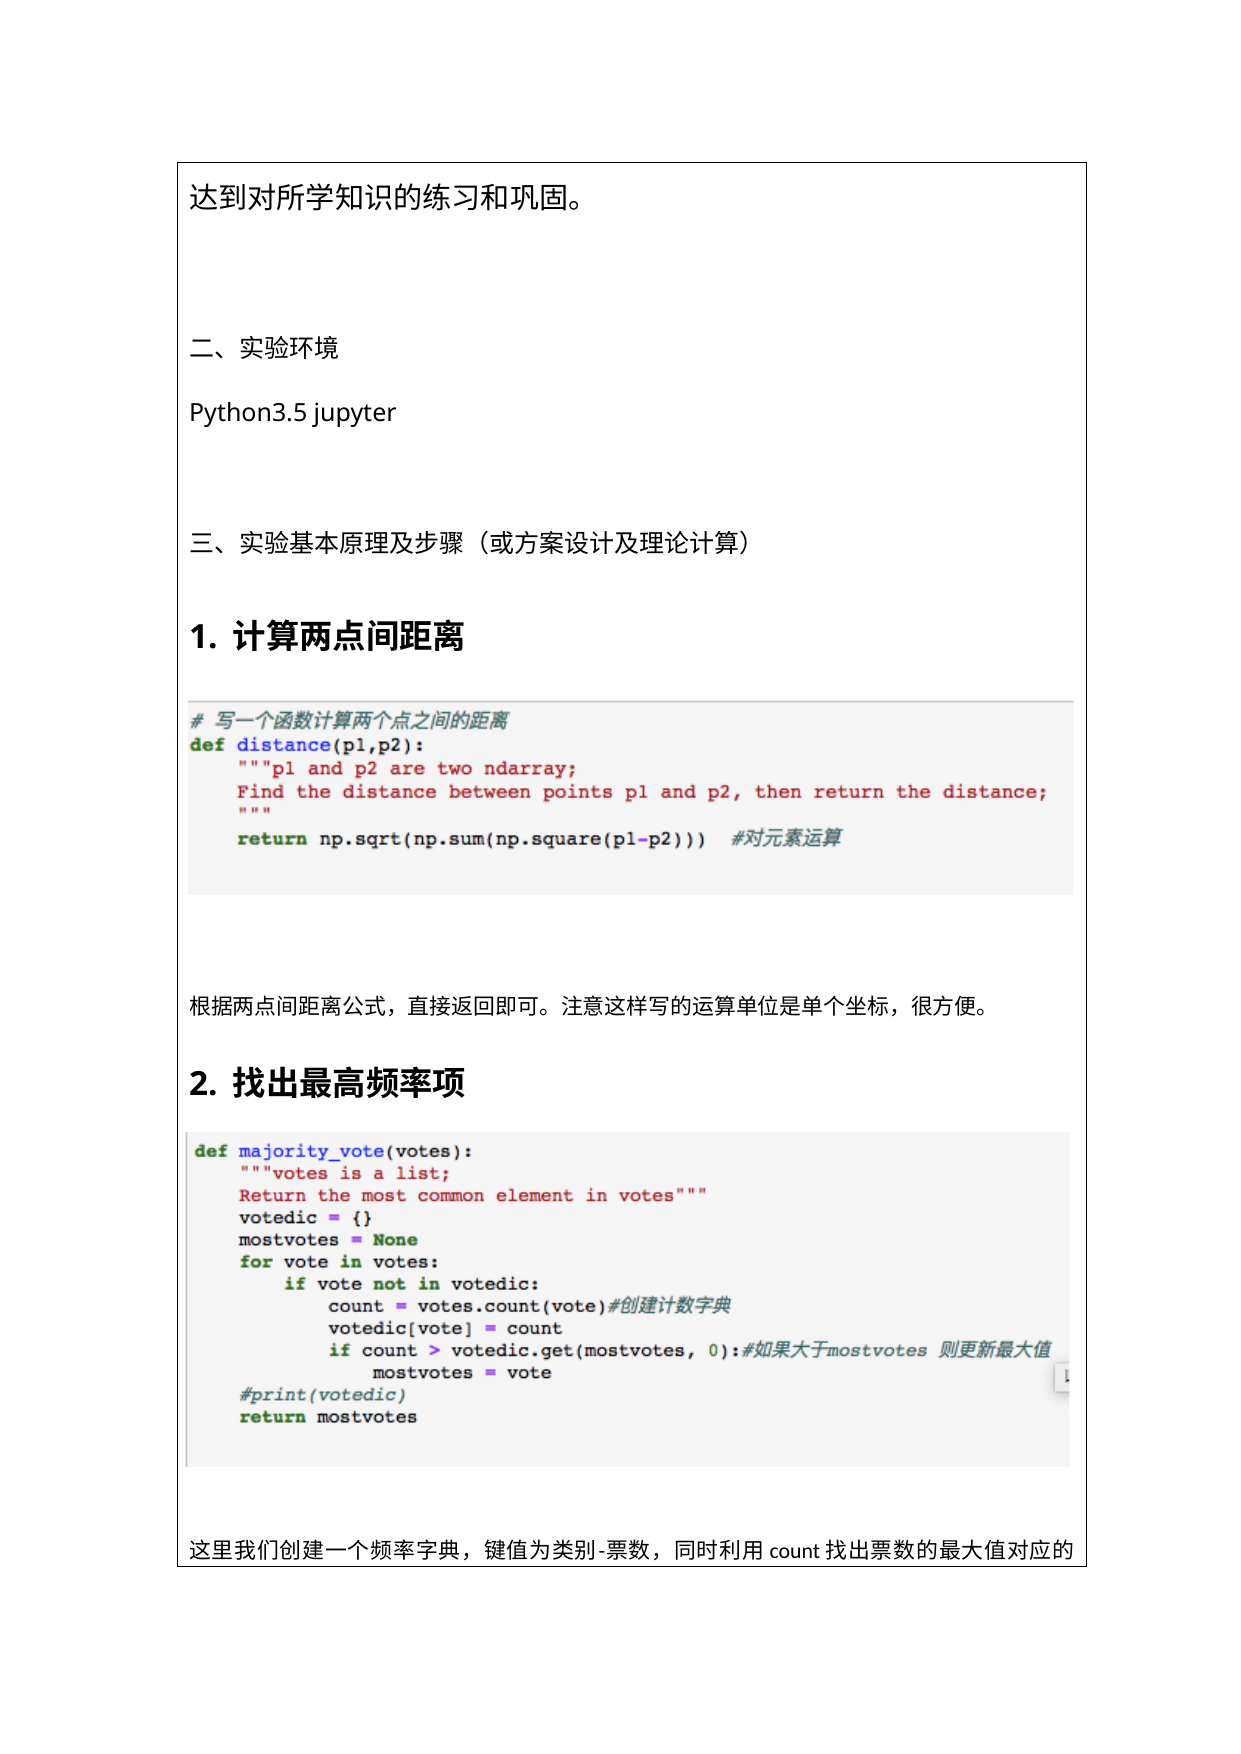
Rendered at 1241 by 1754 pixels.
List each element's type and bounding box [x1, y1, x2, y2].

table_cell [178, 163, 1086, 1566]
picture [183, 1132, 1070, 1467]
picture [187, 698, 1074, 895]
